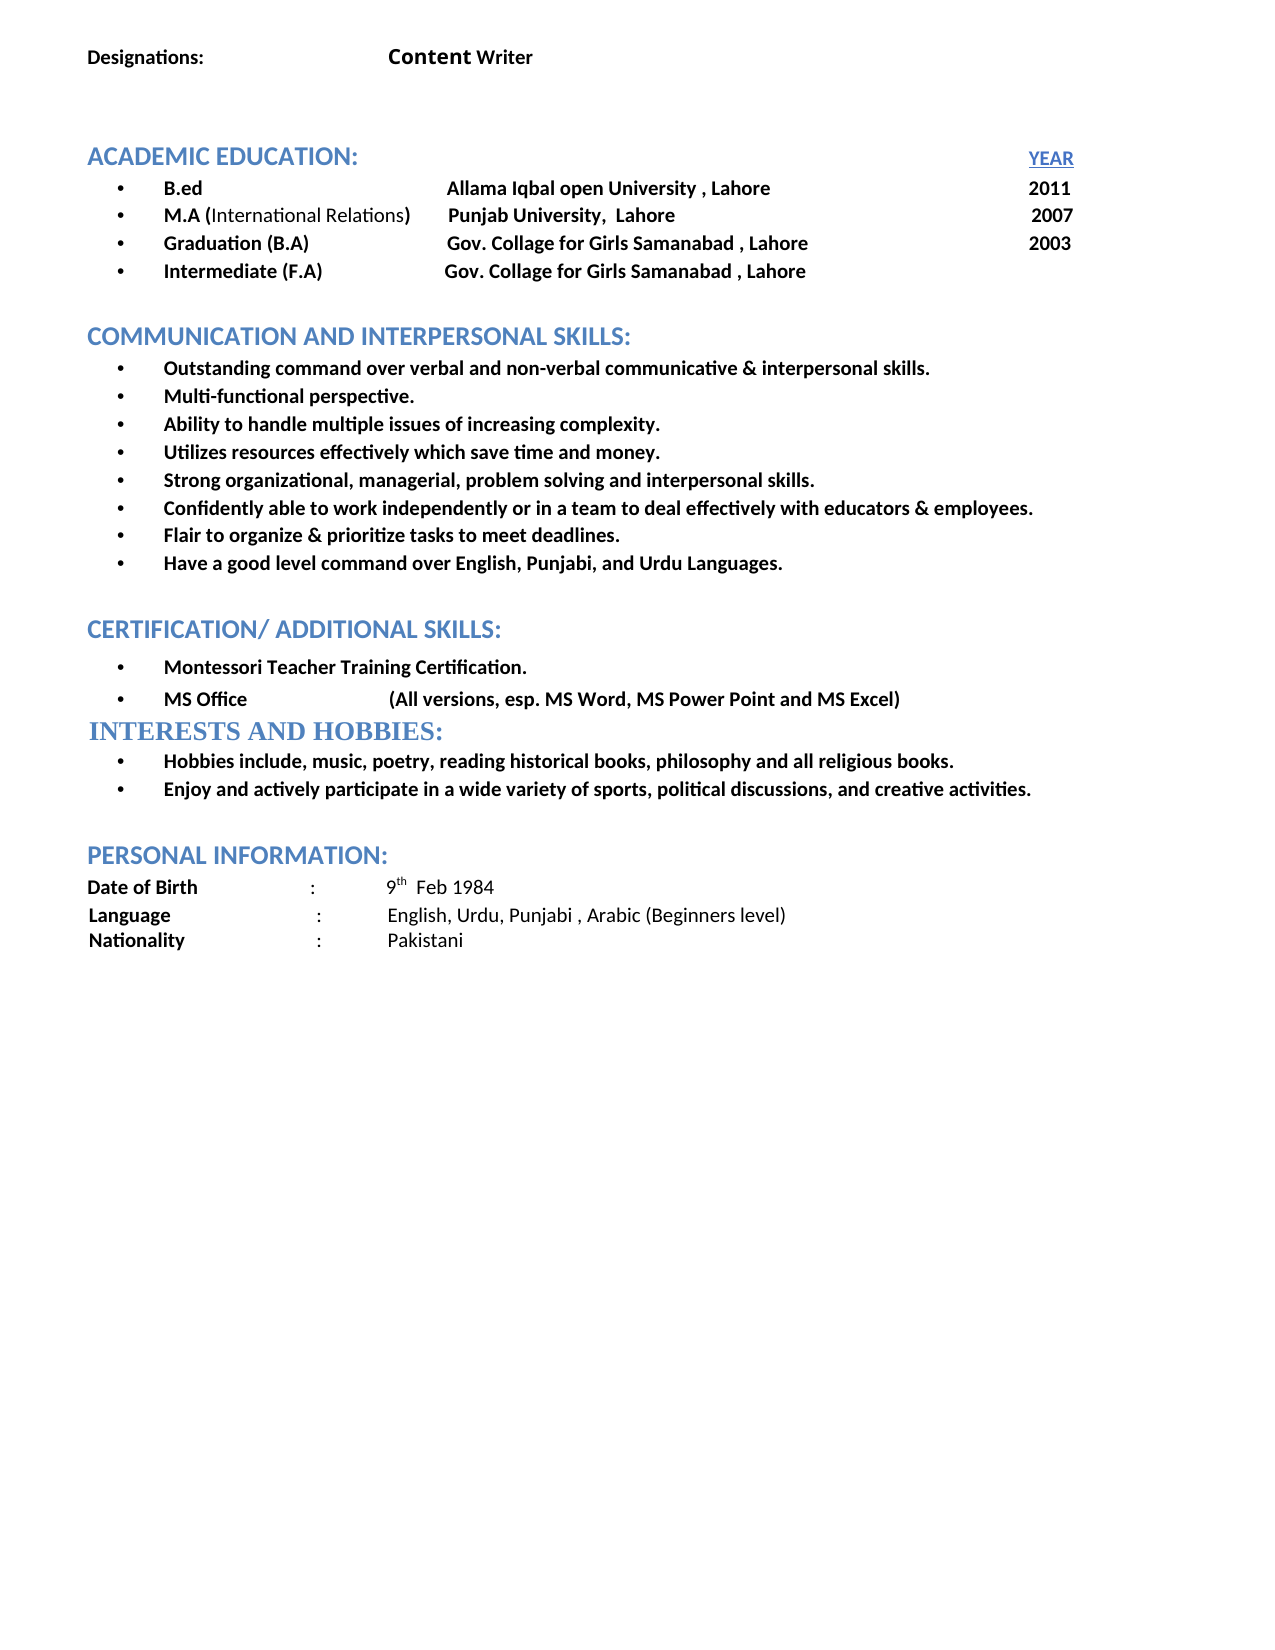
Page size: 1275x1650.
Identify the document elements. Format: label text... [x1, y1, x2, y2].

list Flair to organize & prioritize tasks to meet deadlines. [117, 523, 1158, 548]
text PERSONAL INFORMATION: [87, 838, 1158, 871]
list Hobbies include, music, poetry, reading historical books, philosophy and all religious books. [117, 748, 1158, 773]
text CERTIFICATION/ ADDITIONAL SKILLS: [87, 612, 1158, 646]
list M.A (International Relations) Punjab University, Lahore 2007 [117, 203, 1158, 228]
list Strong organizational, managerial, problem solving and interpersonal skills. [117, 467, 1158, 492]
text COMMUNICATION AND INTERPERSONAL SKILLS: [87, 319, 1158, 352]
list Multi-functional perspective. [117, 383, 1158, 408]
text Language : English, Urdu, Punjabi , Arabic (Beginners level) [89, 902, 889, 927]
list Graduation (B.A) Gov. Collage for Girls Samanabad , Lahore 2003 [117, 230, 1158, 255]
list Montessori Teacher Training Certification. [117, 651, 1158, 680]
text INTERESTS AND HOBBIES: [89, 714, 1158, 746]
list B.ed Allama Iqbal open University , Lahore 2011 [117, 175, 1158, 201]
text Date of Birth : 9th Feb 1984 [87, 874, 1158, 899]
list MS Office (All versions, esp. MS Word, MS Power Point and MS Excel) [117, 683, 1158, 712]
list Intermediate (F.A) Gov. Collage for Girls Samanabad , Lahore [117, 258, 1158, 283]
list Have a good level command over English, Punjabi, and Urdu Languages. [117, 551, 1158, 576]
list Ability to handle multiple issues of increasing complexity. [117, 411, 1158, 436]
text ACADEMIC EDUCATION: YEAR [87, 139, 1158, 172]
list Outstanding command over verbal and non-verbal communicative & interpersonal skills. [117, 355, 1158, 381]
list Confidently able to work independently or in a team to deal effectively with educators & employees. [117, 495, 1158, 520]
list Utilizes resources effectively which save time and money. [117, 439, 1158, 464]
list Enjoy and actively participate in a wide variety of sports, political discussions, and creative activities. [117, 776, 1158, 801]
text Designations: Content Writer [87, 42, 1158, 70]
text Nationality : Pakistani [89, 927, 889, 953]
